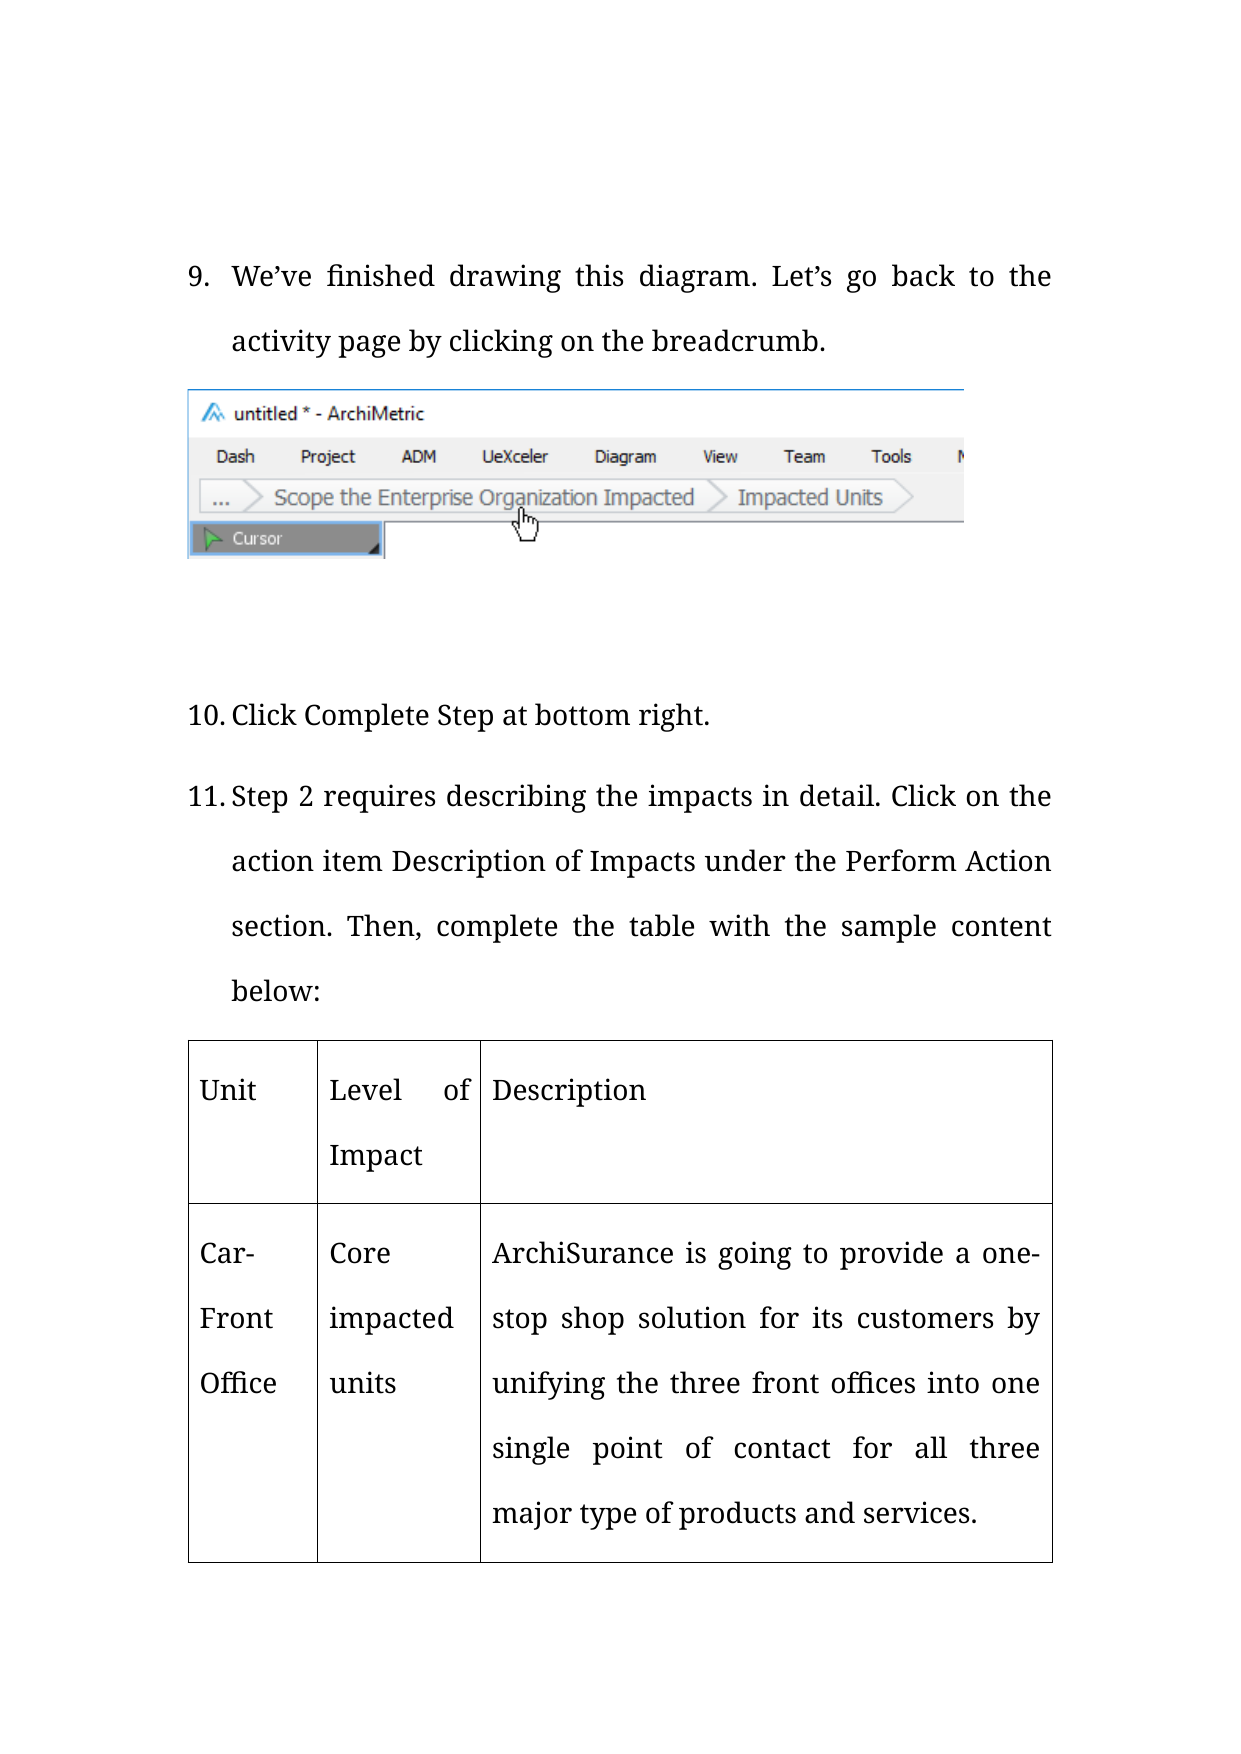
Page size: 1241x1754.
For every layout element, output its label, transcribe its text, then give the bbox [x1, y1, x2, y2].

table_header Unit [189, 1041, 317, 1203]
list We’ve finished drawing this diagram. Let’s go back to the activity page by clicking on the breadcrumb. [187, 243, 1053, 373]
table_cell Core impacted units [318, 1204, 480, 1562]
table_header Description [481, 1041, 1052, 1203]
table_header Level of Impact [318, 1041, 480, 1203]
list Step 2 requires describing the impacts in detail. Click on the action item Description of Impacts under the Perform Action section. Then, complete the table with the sample content below: [187, 763, 1053, 1023]
table_cell Car-Front Office [189, 1204, 317, 1562]
table_cell ArchiSurance is going to provide a one-stop shop solution for its customers by unifying the three front offices into one single point of contact for all three major type of products and services. [481, 1204, 1052, 1562]
list Click Complete Step at bottom right. [187, 682, 1053, 747]
picture [187, 389, 964, 559]
